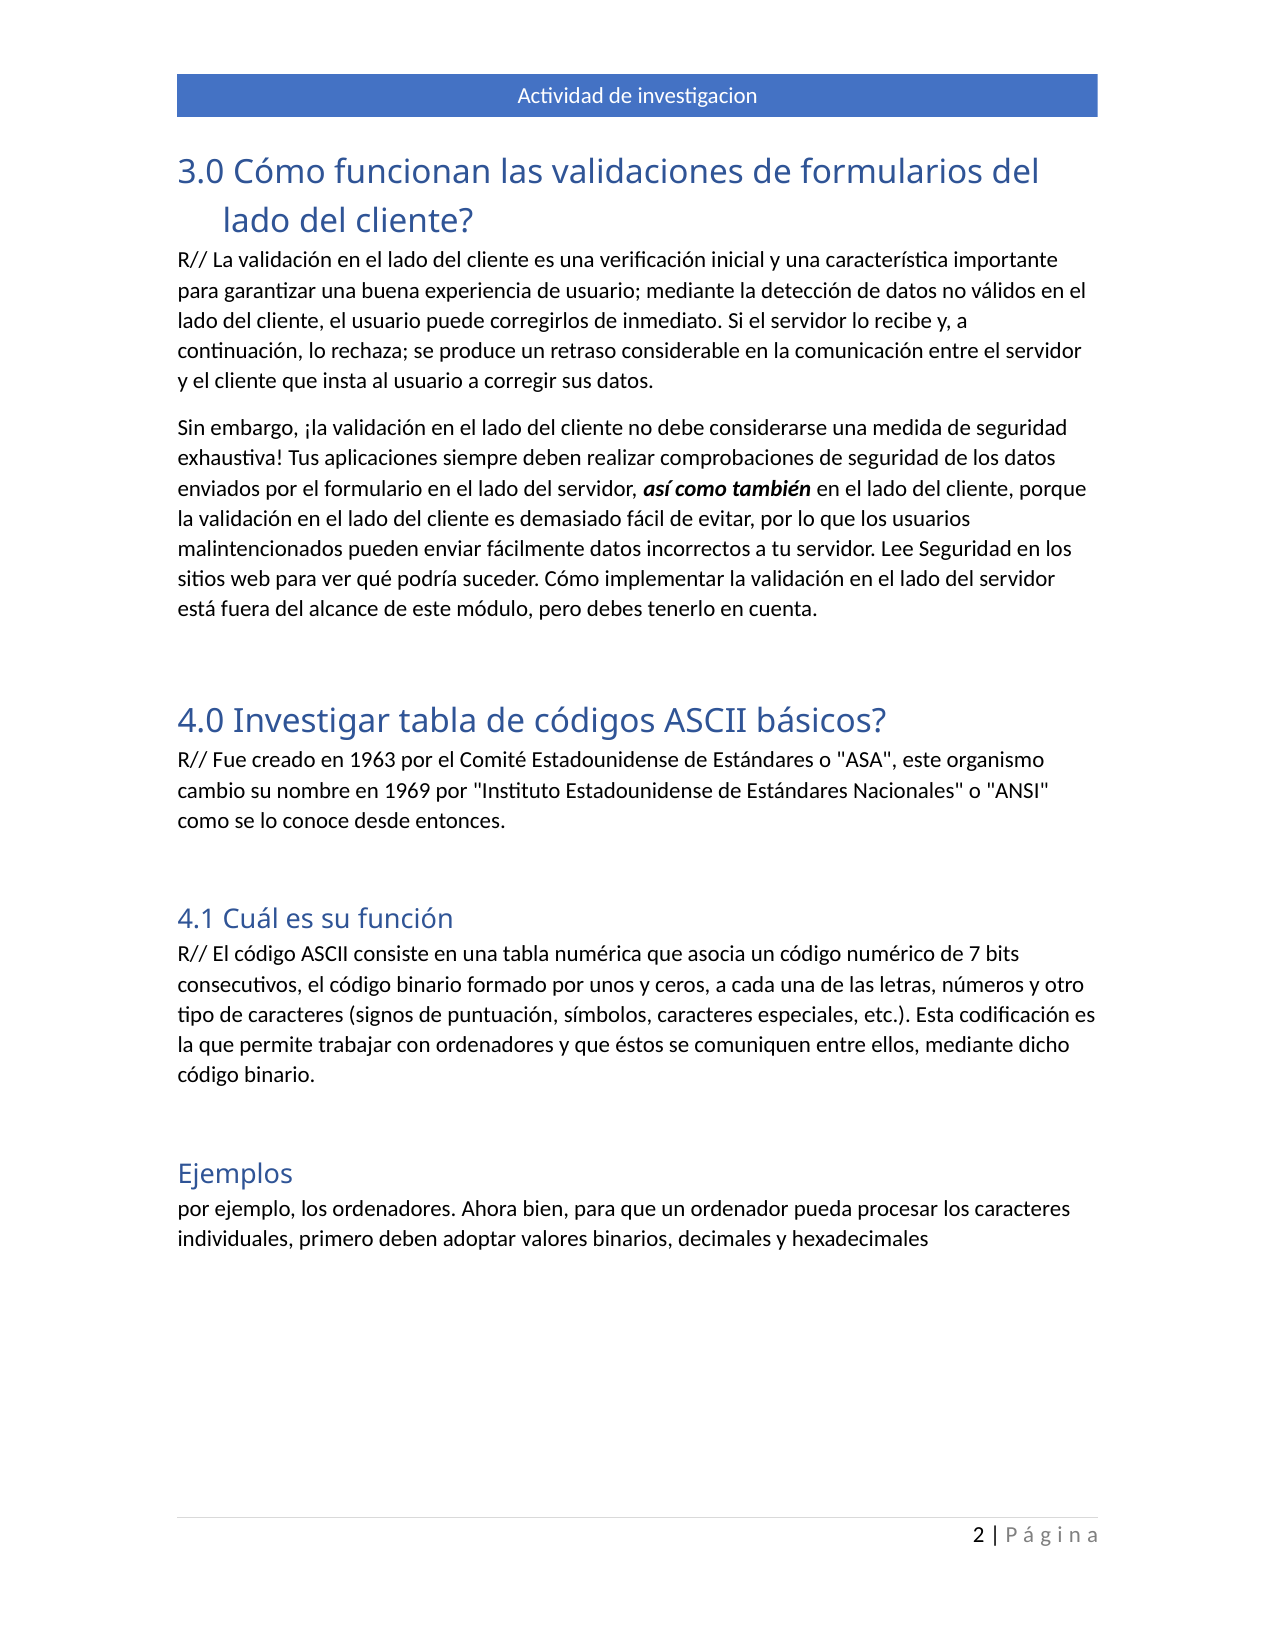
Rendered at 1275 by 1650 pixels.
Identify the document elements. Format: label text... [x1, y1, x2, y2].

text R// El código ASCII consiste en una tabla numérica que asocia un código numérico de 7 bits consecutivos, el código binario formado por unos y ceros, a cada una de las letras, números y otro tipo de caracteres (signos de puntuación, símbolos, caracteres especiales, etc.). Esta codificación es la que permite trabajar con ordenadores y que éstos se comuniquen entre ellos, mediante dicho código binario. [177, 939, 1098, 1088]
subtitle Ejemplos [177, 1154, 1098, 1191]
text Sin embargo, ¡la validación en el lado del cliente no debe considerarse una medida de seguridad exhaustiva! Tus aplicaciones siempre deben realizar comprobaciones de seguridad de los datos enviados por el formulario en el lado del servidor, así como también en el lado del cliente, porque la validación en el lado del cliente es demasiado fácil de evitar, por lo que los usuarios malintencionados pueden enviar fácilmente datos incorrectos a tu servidor. Lee Seguridad en los sitios web para ver qué podría suceder. Cómo implementar la validación en el lado del servidor está fuera del alcance de este módulo, pero debes tenerlo en cuenta. [177, 413, 1098, 622]
text R// Fue creado en 1963 por el Comité Estadounidense de Estándares o "ASA", este organismo cambio su nombre en 1969 por "Instituto Estadounidense de Estándares Nacionales" o "ANSI" como se lo conoce desde entonces. [177, 746, 1098, 834]
subtitle 3.0 Cómo funcionan las validaciones de formularios del lado del cliente? [177, 148, 1098, 242]
subtitle 4.1 Cuál es su función [177, 900, 1098, 937]
subtitle 4.0 Investigar tabla de códigos ASCII básicos? [177, 697, 1098, 742]
text R// La validación en el lado del cliente es una verificación inicial y una característica importante para garantizar una buena experiencia de usuario; mediante la detección de datos no válidos en el lado del cliente, el usuario puede corregirlos de inmediato. Si el servidor lo recibe y, a continuación, lo rechaza; se produce un retraso considerable en la comunicación entre el servidor y el cliente que insta al usuario a corregir sus datos. [177, 246, 1098, 394]
text por ejemplo, los ordenadores. Ahora bien, para que un ordenador pueda procesar los caracteres individuales, primero deben adoptar valores binarios, decimales y hexadecimales [177, 1194, 1098, 1252]
